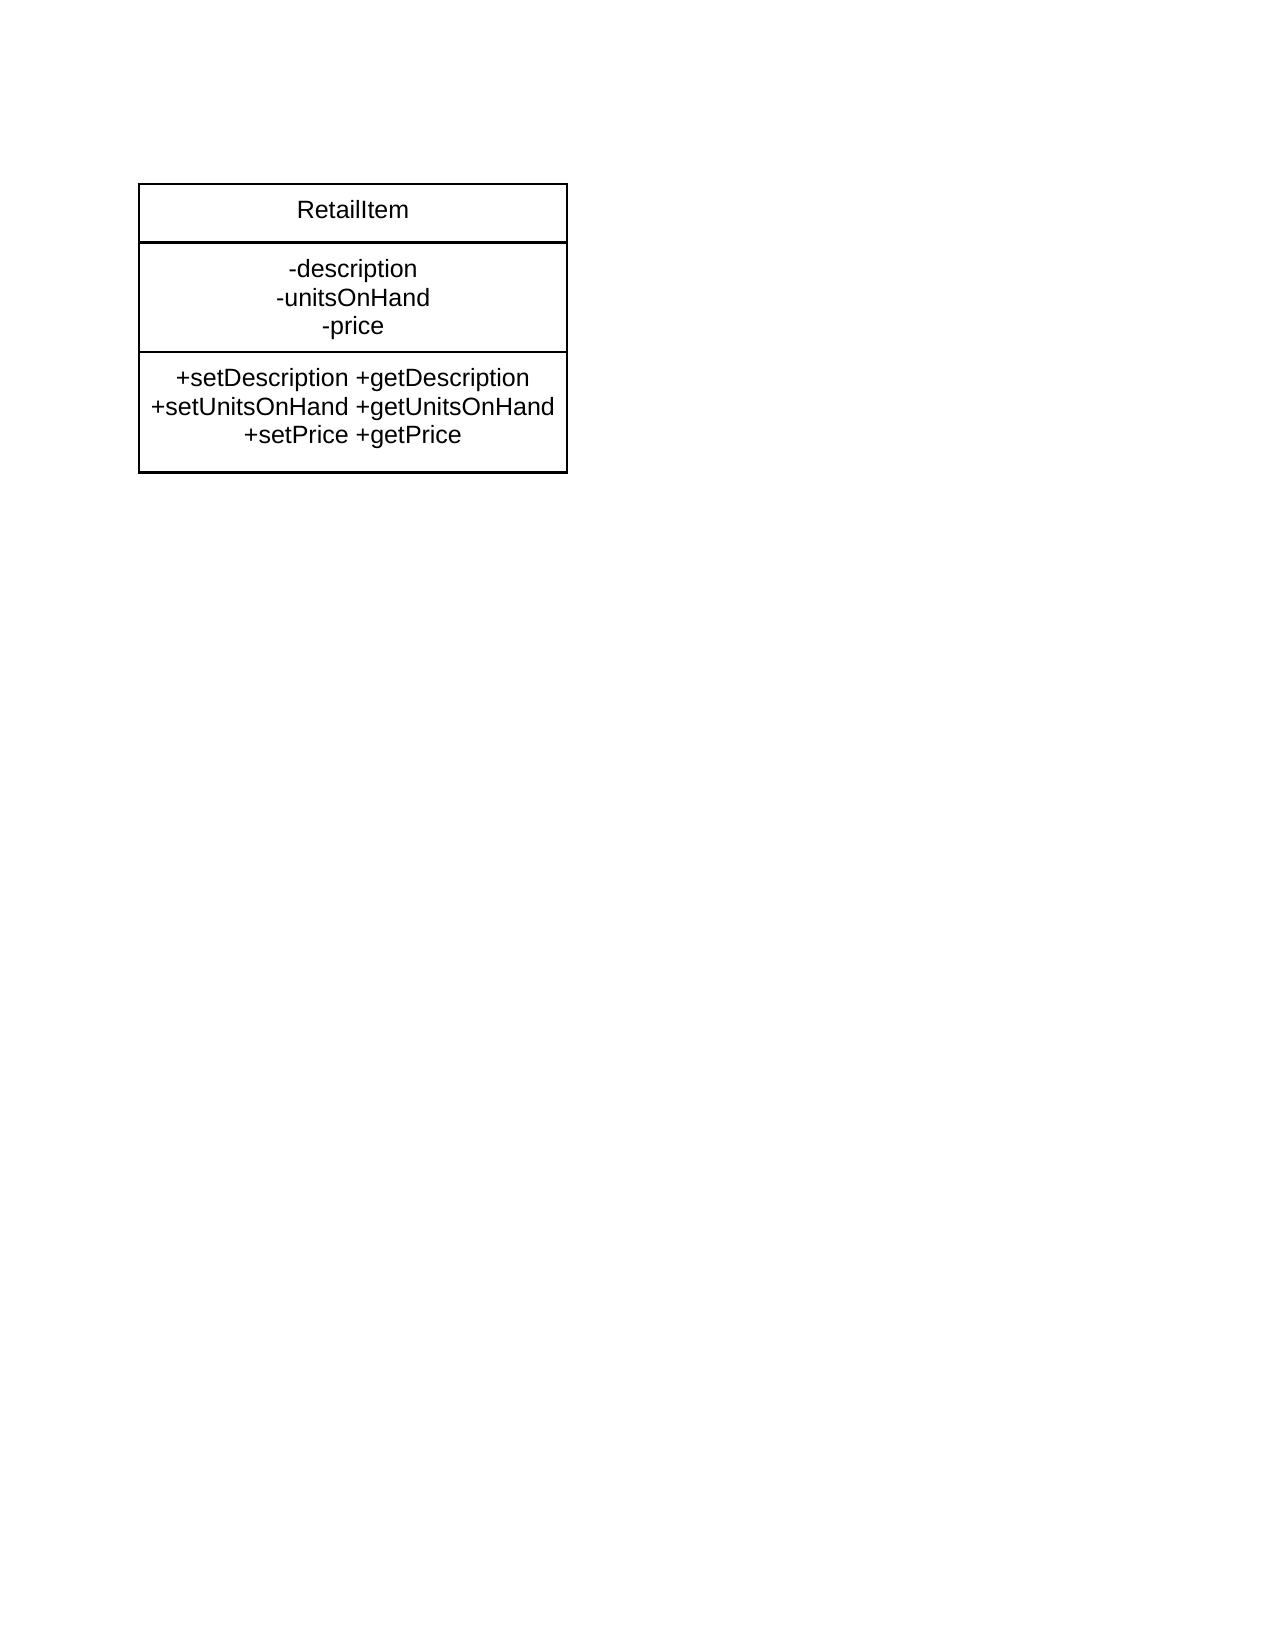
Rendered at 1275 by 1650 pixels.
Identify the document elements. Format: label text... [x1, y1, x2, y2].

table_cell -description -unitsOnHand -price [140, 244, 566, 351]
table_cell +setDescription +getDescription +setUnitsOnHand +getUnitsOnHand +setPrice +getPrice [140, 353, 566, 471]
table_header RetailItem [140, 185, 566, 241]
